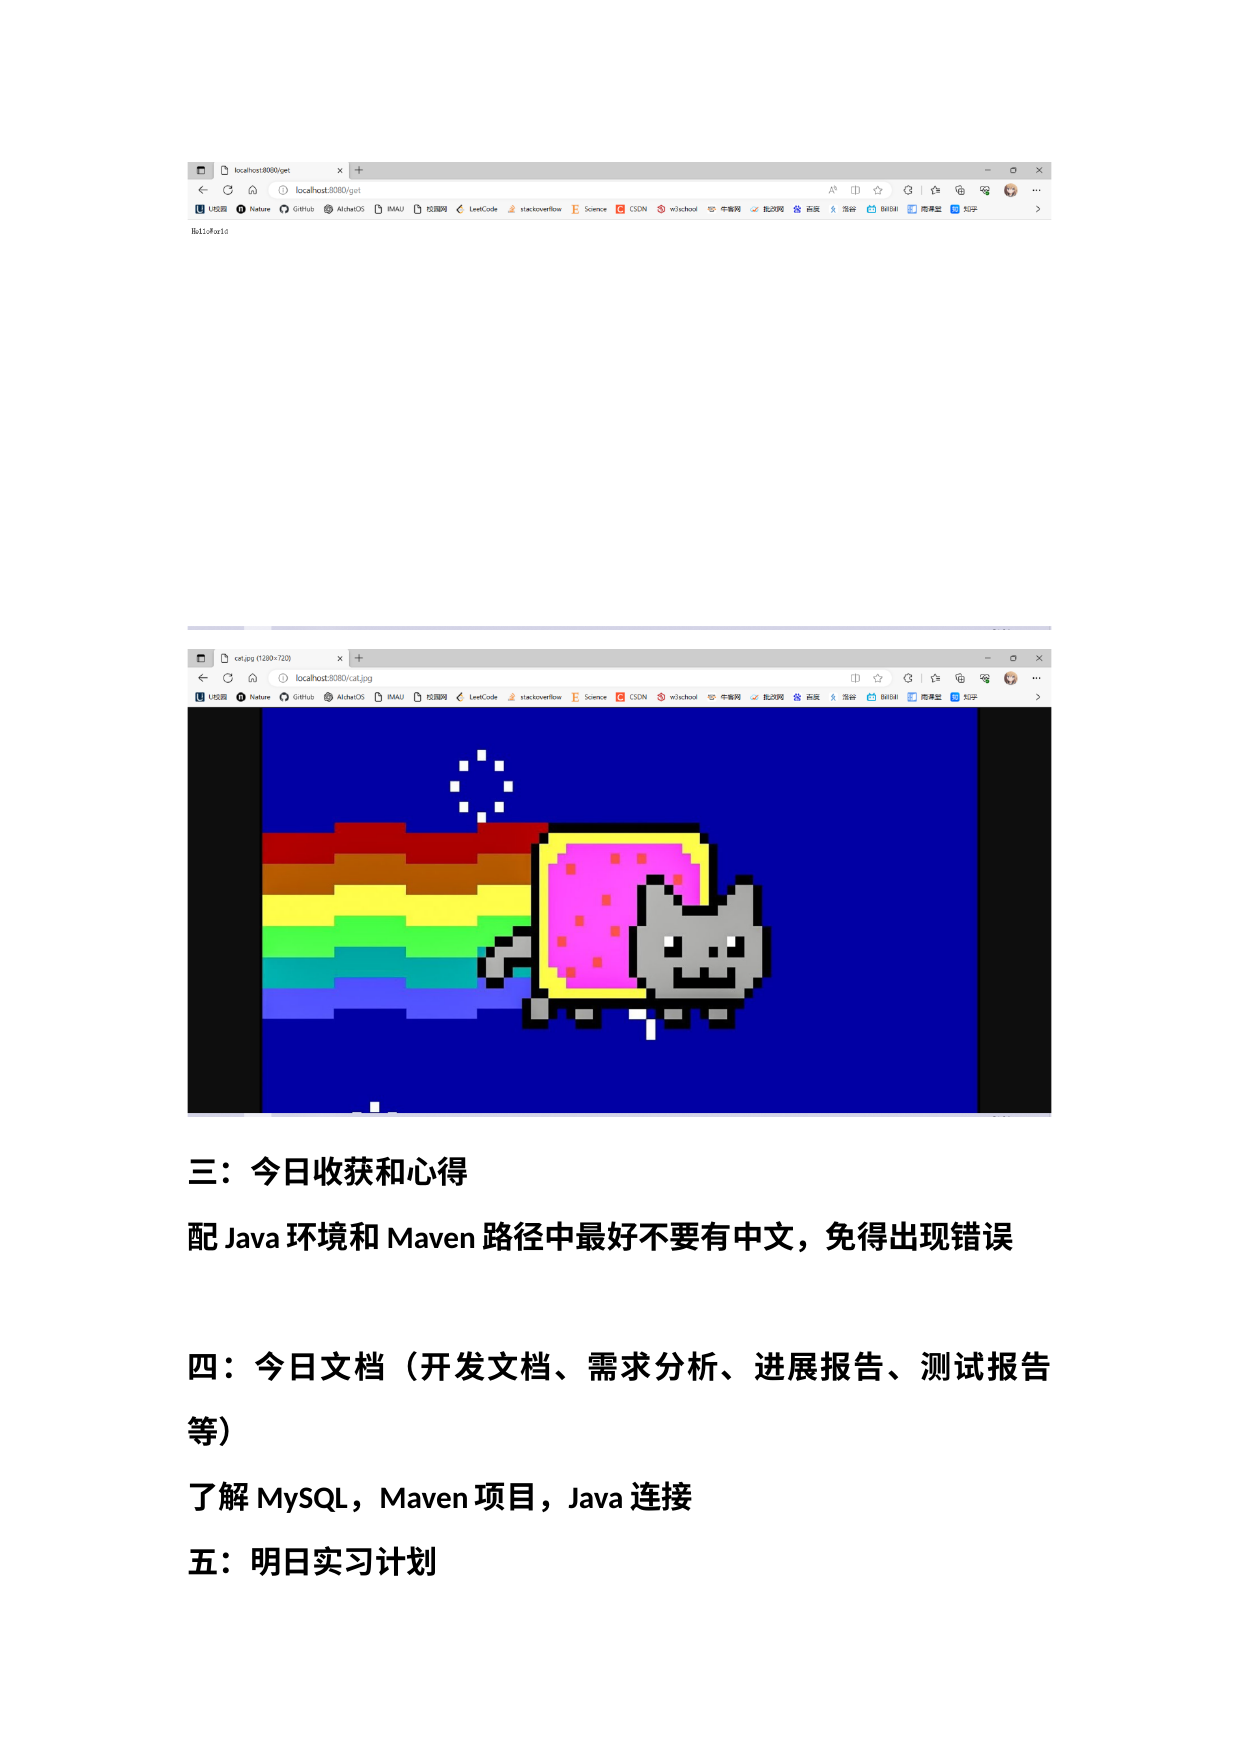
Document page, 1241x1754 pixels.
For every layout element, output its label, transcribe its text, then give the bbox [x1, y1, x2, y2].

picture [187, 649, 1052, 1117]
text 四：今日文档（开发文档、需求分析、进展报告、测试报告等） [187, 1332, 1053, 1462]
picture [187, 162, 1052, 630]
text 配Java环境和Maven路径中最好不要有中文，免得出现错误 [187, 1202, 1053, 1267]
text 五：明日实习计划 [187, 1527, 1053, 1592]
text 了解MySQL，Maven项目，Java连接 [187, 1462, 1053, 1527]
